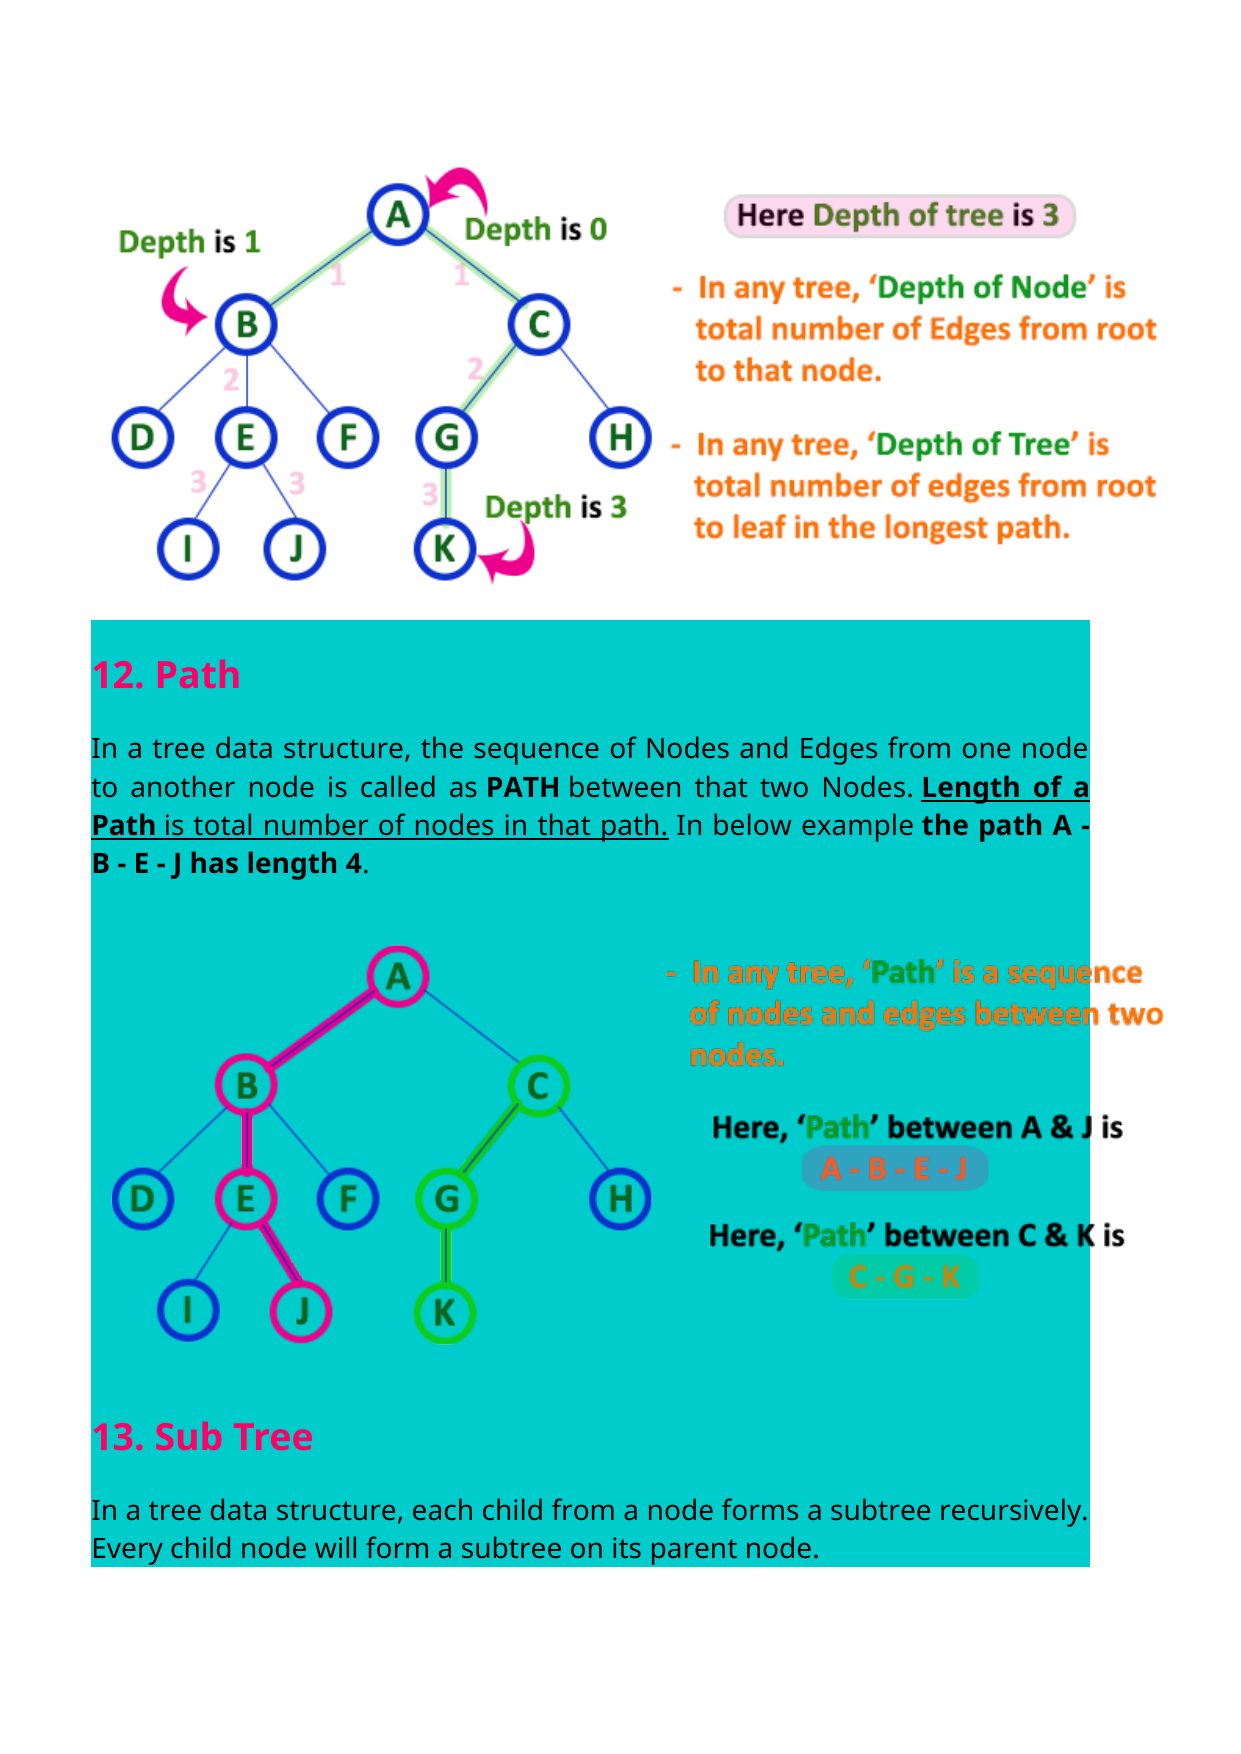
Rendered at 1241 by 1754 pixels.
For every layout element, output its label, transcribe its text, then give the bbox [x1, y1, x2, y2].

picture [91, 911, 1186, 1381]
text In a tree data structure, the sequence of Nodes and Edges from one node to another node is called as PATH between that two Nodes. Length of a Path is total number of nodes in that path. In below example the path A - B - E - J has length 4. [91, 729, 1090, 882]
text 13. Sub Tree [91, 1410, 1090, 1461]
picture [91, 150, 1186, 620]
text In a tree data structure, each child from a node forms a subtree recursively. Every child node will form a subtree on its parent node. [91, 1490, 1090, 1567]
text 12. Path [91, 649, 1090, 700]
